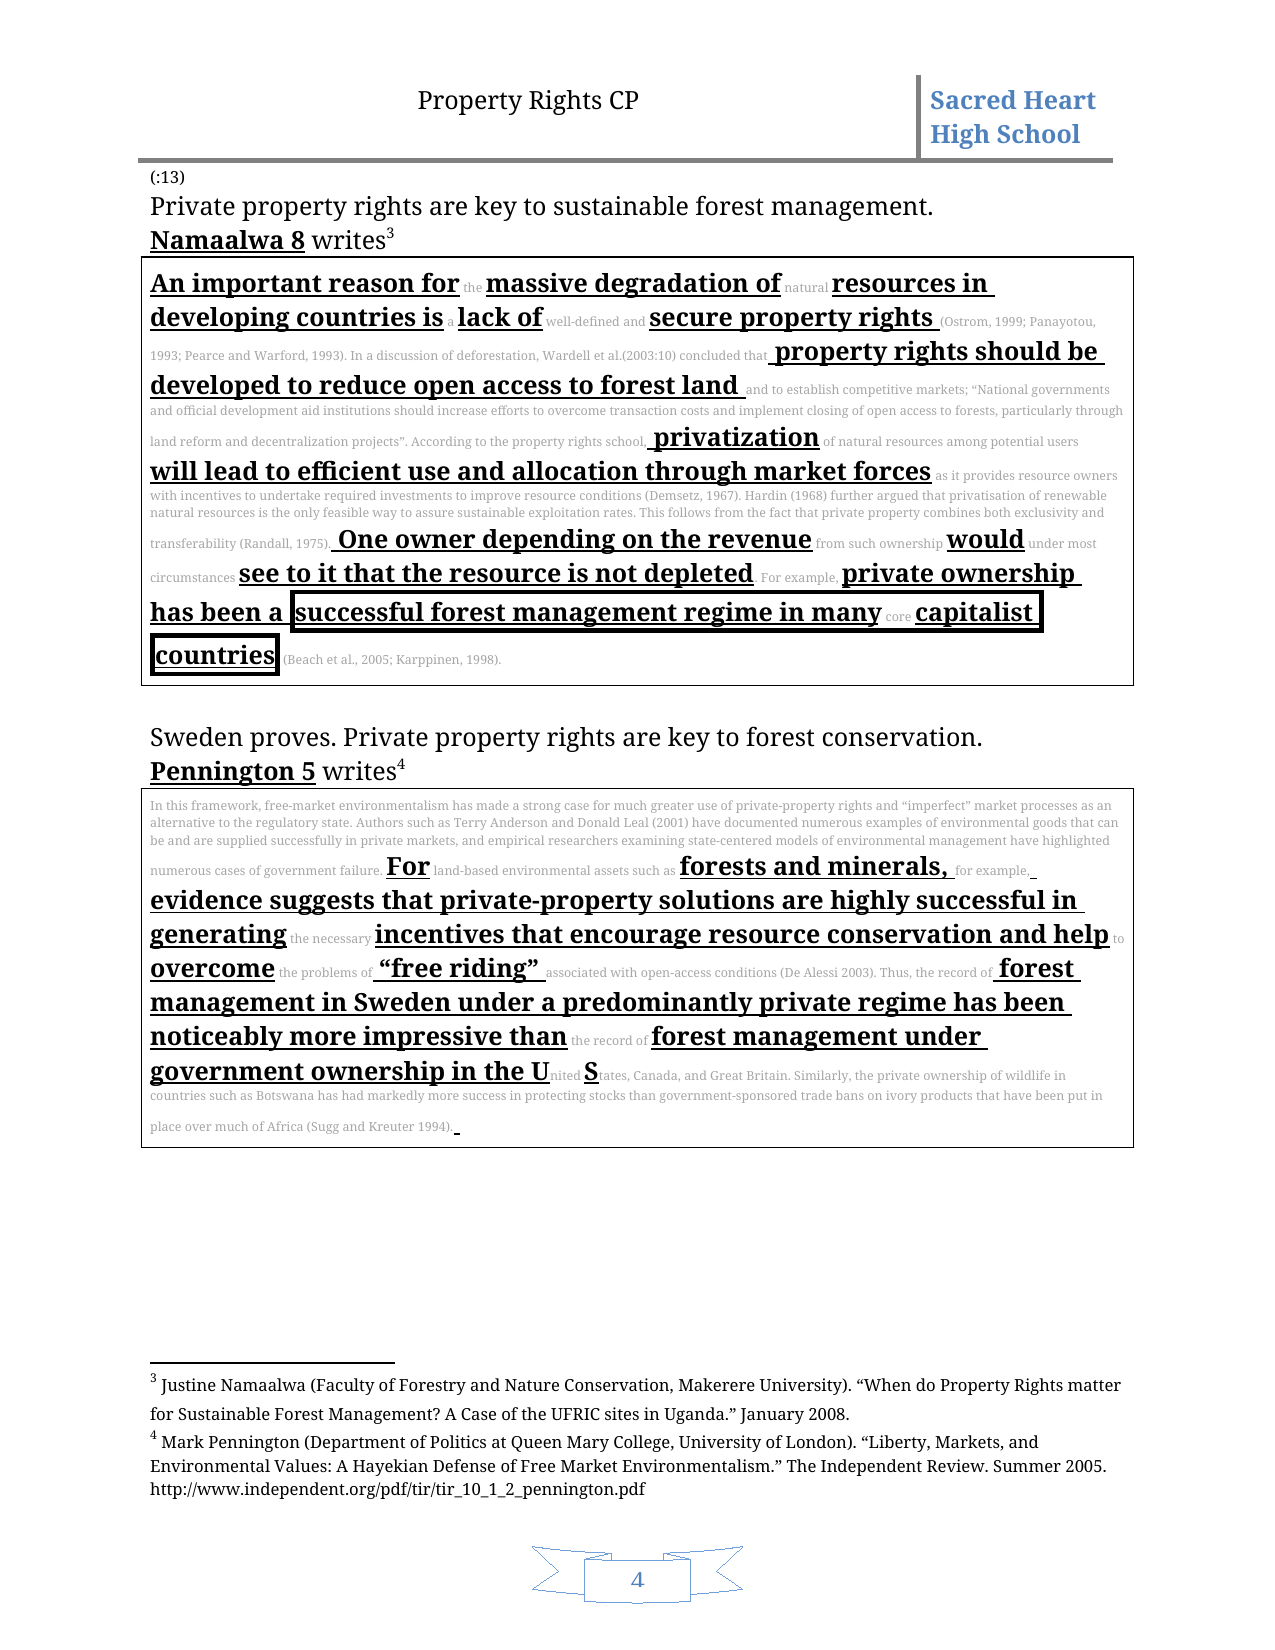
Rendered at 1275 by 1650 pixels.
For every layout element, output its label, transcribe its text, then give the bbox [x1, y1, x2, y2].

text In this framework, free-market environmentalism has made a strong case for much greater use of private-property rights and “imperfect” market processes as an alternative to the regulatory state. Authors such as Terry Anderson and Donald Leal (2001) have documented numerous examples of environmental goods that can be and are supplied successfully in private markets, and empirical researchers examining state-centered models of environmental management have highlighted numerous cases of government failure. For land-based environmental assets such as forests and minerals, for example, evidence suggests that private-property solutions are highly successful in generating the necessary incentives that encourage resource conservation and help to overcome the problems of “free riding” associated with open-access conditions (De Alessi 2003). Thus, the record of forest management in Sweden under a predominantly private regime has been noticeably more impressive than the record of forest management under government ownership in the United States, Canada, and Great Britain. Similarly, the private ownership of wildlife in countries such as Botswana has had markedly more success in protecting stocks than government-sponsored trade bans on ivory products that have been put in place over much of Africa (Sugg and Kreuter 1994). [142, 789, 1133, 1147]
text Namaalwa 8 writes [150, 222, 1125, 256]
text Private property rights are key to sustainable forest management. [150, 188, 1125, 222]
text Sweden proves. Private property rights are key to forest conservation. [150, 720, 1125, 754]
text An important reason for the massive degradation of natural resources in developing countries is a lack of well-defined and secure property rights (Ostrom, 1999; Panayotou, 1993; Pearce and Warford, 1993). In a discussion of deforestation, Wardell et al.(2003:10) concluded that property rights should be developed to reduce open access to forest land and to establish competitive markets; “National governments and official development aid institutions should increase efforts to overcome transaction costs and implement closing of open access to forests, particularly through land reform and decentralization projects”. According to the property rights school, privatization of natural resources among potential users will lead to efficient use and allocation through market forces as it provides resource owners with incentives to undertake required investments to improve resource conditions (Demsetz, 1967). Hardin (1968) further argued that privatisation of renewable natural resources is the only feasible way to assure sustainable exploitation rates. This follows from the fact that private property combines both exclusivity and transferability (Randall, 1975). One owner depending on the revenue from such ownership would under most circumstances see to it that the resource is not depleted. For example, private ownership has been a successful forest management regime in many core capitalist countries (Beach et al., 2005; Karppinen, 1998). [142, 258, 1133, 685]
text (:13) [150, 166, 1125, 188]
text Pennington 5 writes [150, 754, 1125, 788]
